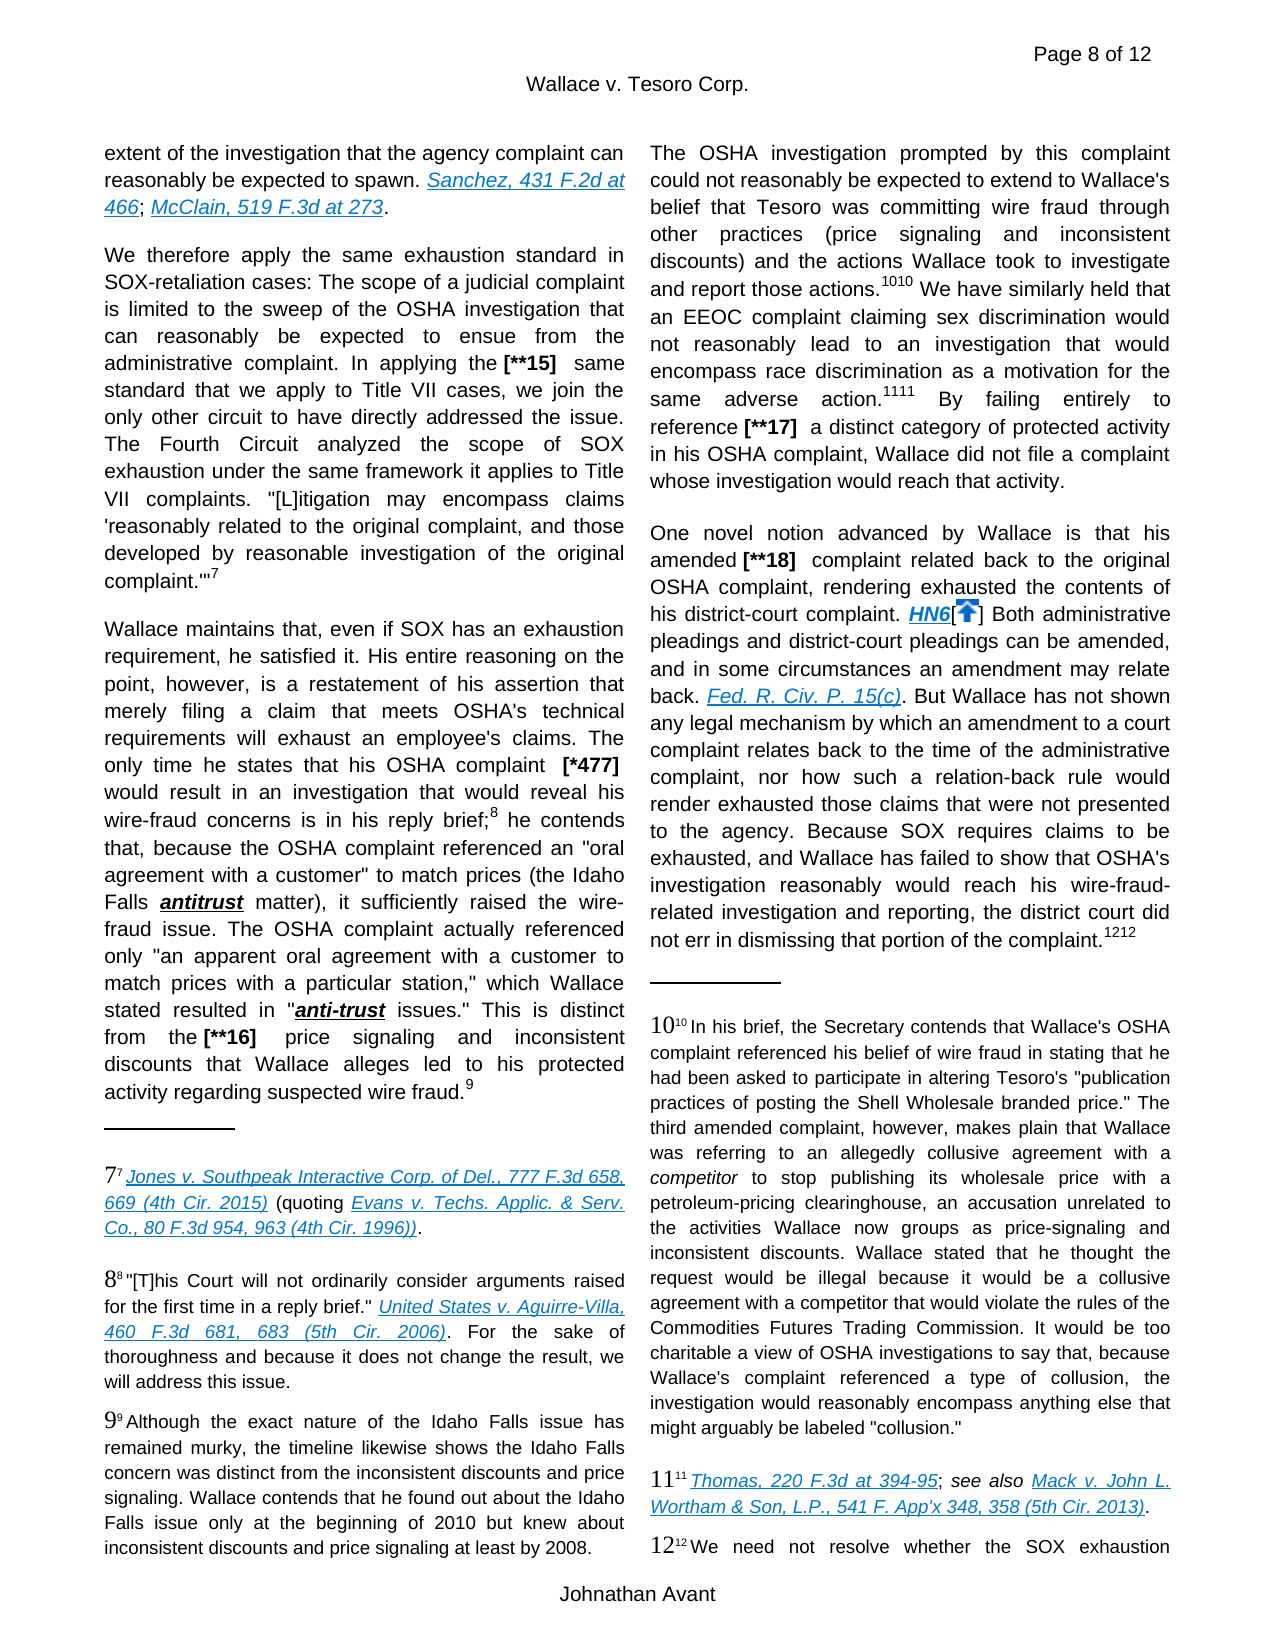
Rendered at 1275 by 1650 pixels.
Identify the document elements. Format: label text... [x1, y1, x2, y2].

text We therefore apply the same exhaustion standard in SOX-retaliation cases: The scope of a judicial complaint is limited to the sweep of the OSHA investigation that can reasonably be expected to ensue from the administrative complaint. In applying the [**15] same standard that we apply to Title VII cases, we join the only other circuit to have directly addressed the issue. The Fourth Circuit analyzed the scope of SOX exhaustion under the same framework it applies to Title VII complaints. "[L]itigation may encompass claims 'reasonably related to the original complaint, and those developed by reasonable investigation of the original complaint.'"7 [104, 239, 625, 593]
text The OSHA investigation prompted by this complaint could not reasonably be expected to extend to Wallace's belief that Tesoro was committing wire fraud through other practices (price signaling and inconsistent discounts) and the actions Wallace took to investigate and report those actions.10 We have similarly held that an EEOC complaint claiming sex discrimination would not reasonably lead to an investigation that would encompass race discrimination as a motivation for the same adverse action.11 By failing entirely to reference [**17] a distinct category of protected activity in his OSHA complaint, Wallace did not file a complaint whose investigation would reach that activity. [650, 137, 1171, 493]
text One novel notion advanced by Wallace is that his amended [**18] complaint related back to the original OSHA complaint, rendering exhausted the contents of his district-court complaint. HN6[] Both administrative pleadings and district-court pleadings can be amended, and in some circumstances an amendment may relate back. Fed. R. Civ. P. 15(c). But Wallace has not shown any legal mechanism by which an amendment to a court complaint relates back to the time of the administrative complaint, nor how such a relation-back rule would render exhausted those claims that were not presented to the agency. Because SOX requires claims to be exhausted, and Wallace has failed to show that OSHA's investigation reasonably would reach his wire-fraud-related investigation and reporting, the district court did not err in dismissing that portion of the complaint.12 [650, 518, 1171, 953]
picture [956, 599, 979, 622]
text Wallace maintains that, even if SOX has an exhaustion requirement, he satisfied it. His entire reasoning on the point, however, is a restatement of his assertion that merely filing a claim that meets OSHA's technical requirements will exhaust an employee's claims. The only time he states that his OSHA complaint [*477] would result in an investigation that would reveal his wire-fraud concerns is in his reply brief;8 he contends that, because the OSHA complaint referenced an "oral agreement with a customer" to match prices (the Idaho Falls antitrust matter), it sufficiently raised the wire-fraud issue. The OSHA complaint actually referenced only "an apparent oral agreement with a customer to match prices with a particular station," which Wallace stated resulted in "anti-trust issues." This is distinct from the [**16] price signaling and inconsistent discounts that Wallace alleges led to his protected activity regarding suspected wire fraud.9 [104, 614, 625, 1105]
